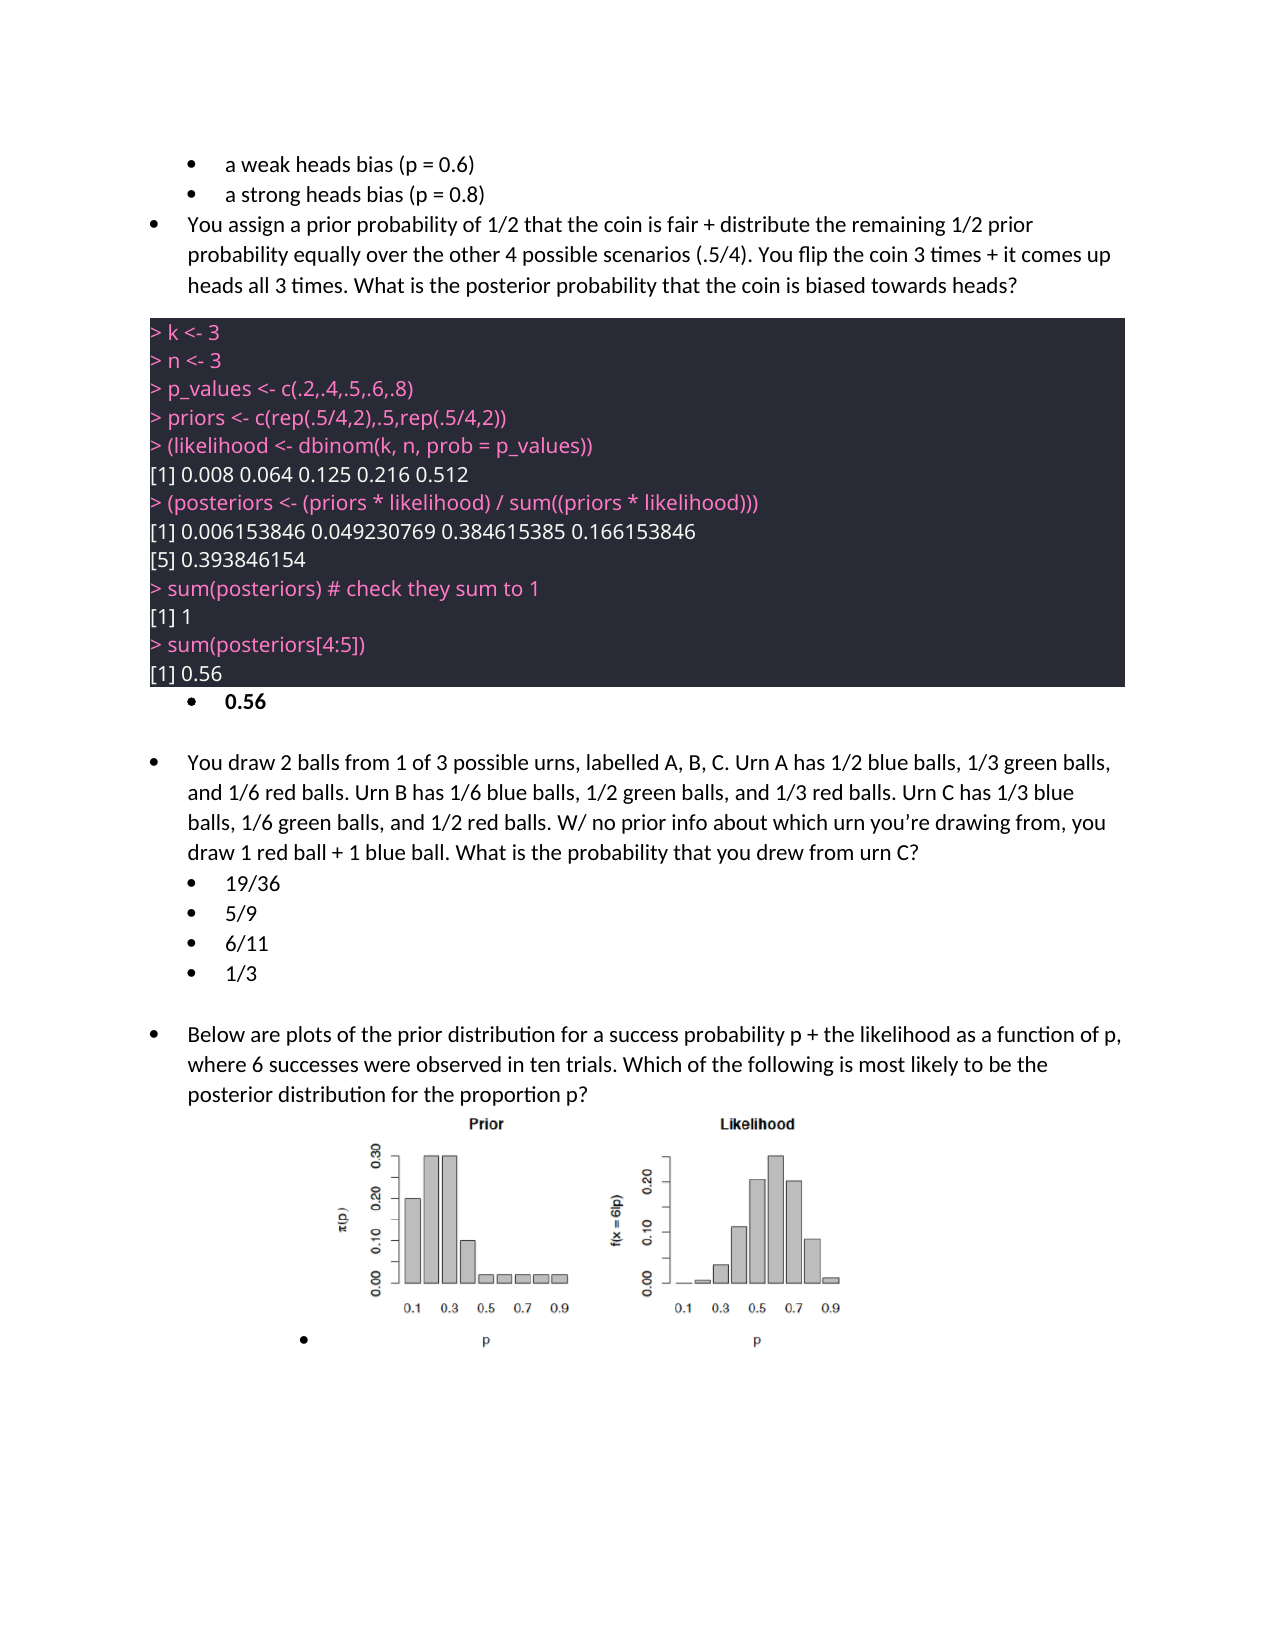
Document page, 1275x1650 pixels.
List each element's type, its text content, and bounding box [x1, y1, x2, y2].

text > k <- 3 [150, 318, 1125, 346]
list a weak heads bias (p = 0.6) [187, 150, 1125, 178]
text > (likelihood <- dbinom(k, n, prob = p_values)) [150, 431, 1125, 460]
text [1] 0.008 0.064 0.125 0.216 0.512 [150, 460, 1125, 488]
text [1] 1 [150, 602, 1125, 631]
text > sum(posteriors[4:5]) [150, 631, 1125, 659]
list 19/36 [187, 869, 1125, 897]
list You draw 2 balls from 1 of 3 possible urns, labelled A, B, C. Urn A has 1/2 blue balls, 1/3 green balls, and 1/6 red balls. Urn B has 1/6 blue balls, 1/2 green balls, and 1/3 red balls. Urn C has 1/3 blue balls, 1/6 green balls, and 1/2 red balls. W/ no prior info about which urn you’re drawing from, you draw 1 red ball + 1 blue ball. What is the probability that you drew from urn C? [150, 748, 1125, 866]
list 6/11 [187, 929, 1125, 957]
list 5/9 [187, 899, 1125, 927]
list 0.56 [187, 687, 1125, 715]
text > p_values <- c(.2,.4,.5,.6,.8) [150, 374, 1125, 403]
text [1] 0.56 [150, 659, 1125, 687]
picture [337, 1110, 850, 1349]
text > (posteriors <- (priors * likelihood) / sum((priors * likelihood))) [150, 488, 1125, 517]
list a strong heads bias (p = 0.8) [187, 180, 1125, 208]
list Below are plots of the prior distribution for a success probability p + the likelihood as a function of p, where 6 successes were observed in ten trials. Which of the following is most likely to be the posterior distribution for the proportion p? [150, 1020, 1125, 1108]
text [5] 0.393846154 [150, 545, 1125, 574]
list You assign a prior probability of 1/2 that the coin is fair + distribute the remaining 1/2 prior probability equally over the other 4 possible scenarios (.5/4). You flip the coin 3 times + it comes up heads all 3 times. What is the posterior probability that the coin is biased towards heads? [150, 210, 1125, 299]
list 1/3 [187, 959, 1125, 987]
text > sum(posteriors) # check they sum to 1 [150, 574, 1125, 602]
text > priors <- c(rep(.5/4,2),.5,rep(.5/4,2)) [150, 403, 1125, 431]
text > n <- 3 [150, 346, 1125, 374]
text [1] 0.006153846 0.049230769 0.384615385 0.166153846 [150, 517, 1125, 545]
